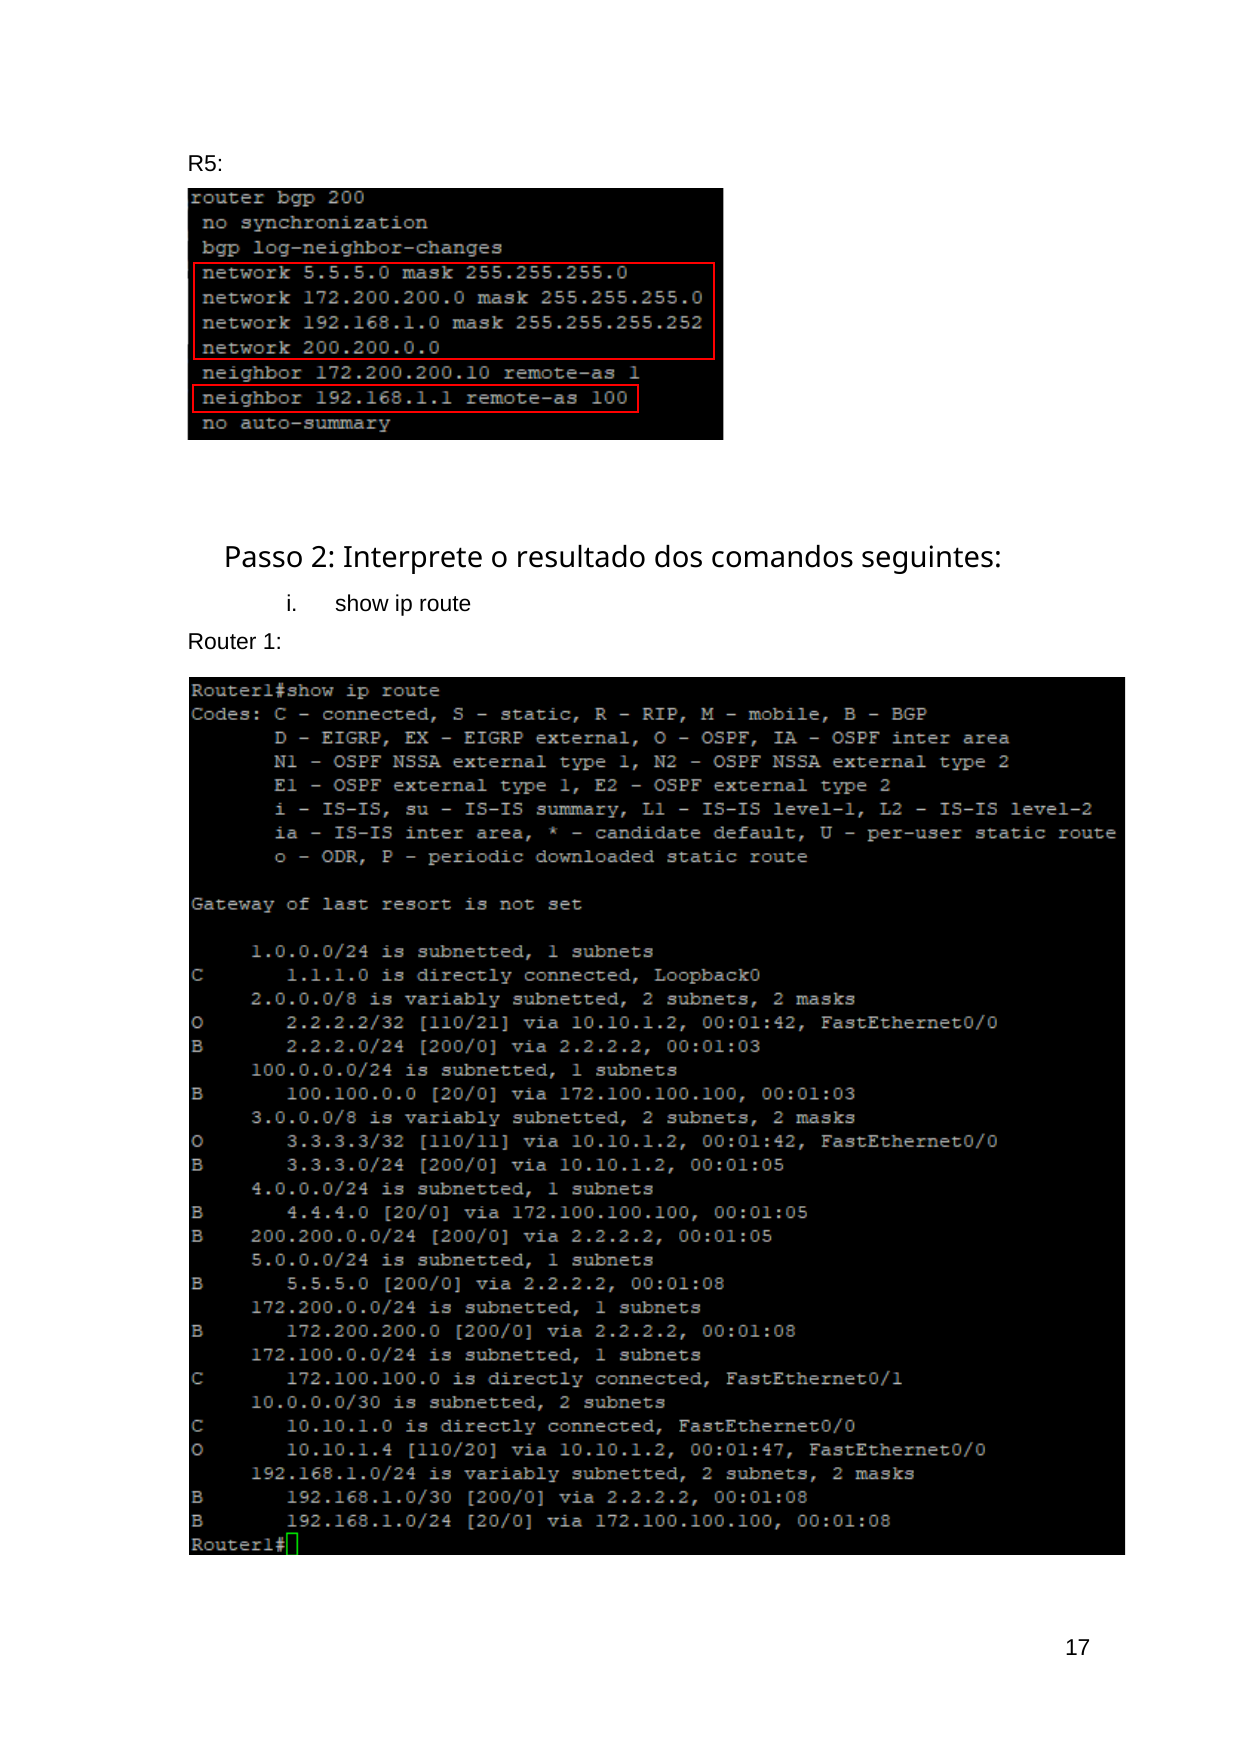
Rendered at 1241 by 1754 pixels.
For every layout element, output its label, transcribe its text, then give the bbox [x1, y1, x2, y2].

picture [187, 188, 724, 440]
list show ip route [297, 590, 1090, 616]
text Router 1: [187, 628, 1090, 654]
subtitle Passo 2: Interprete o resultado dos comandos seguintes: [204, 537, 1090, 576]
text R5: [187, 150, 1090, 176]
picture [187, 677, 1125, 1553]
